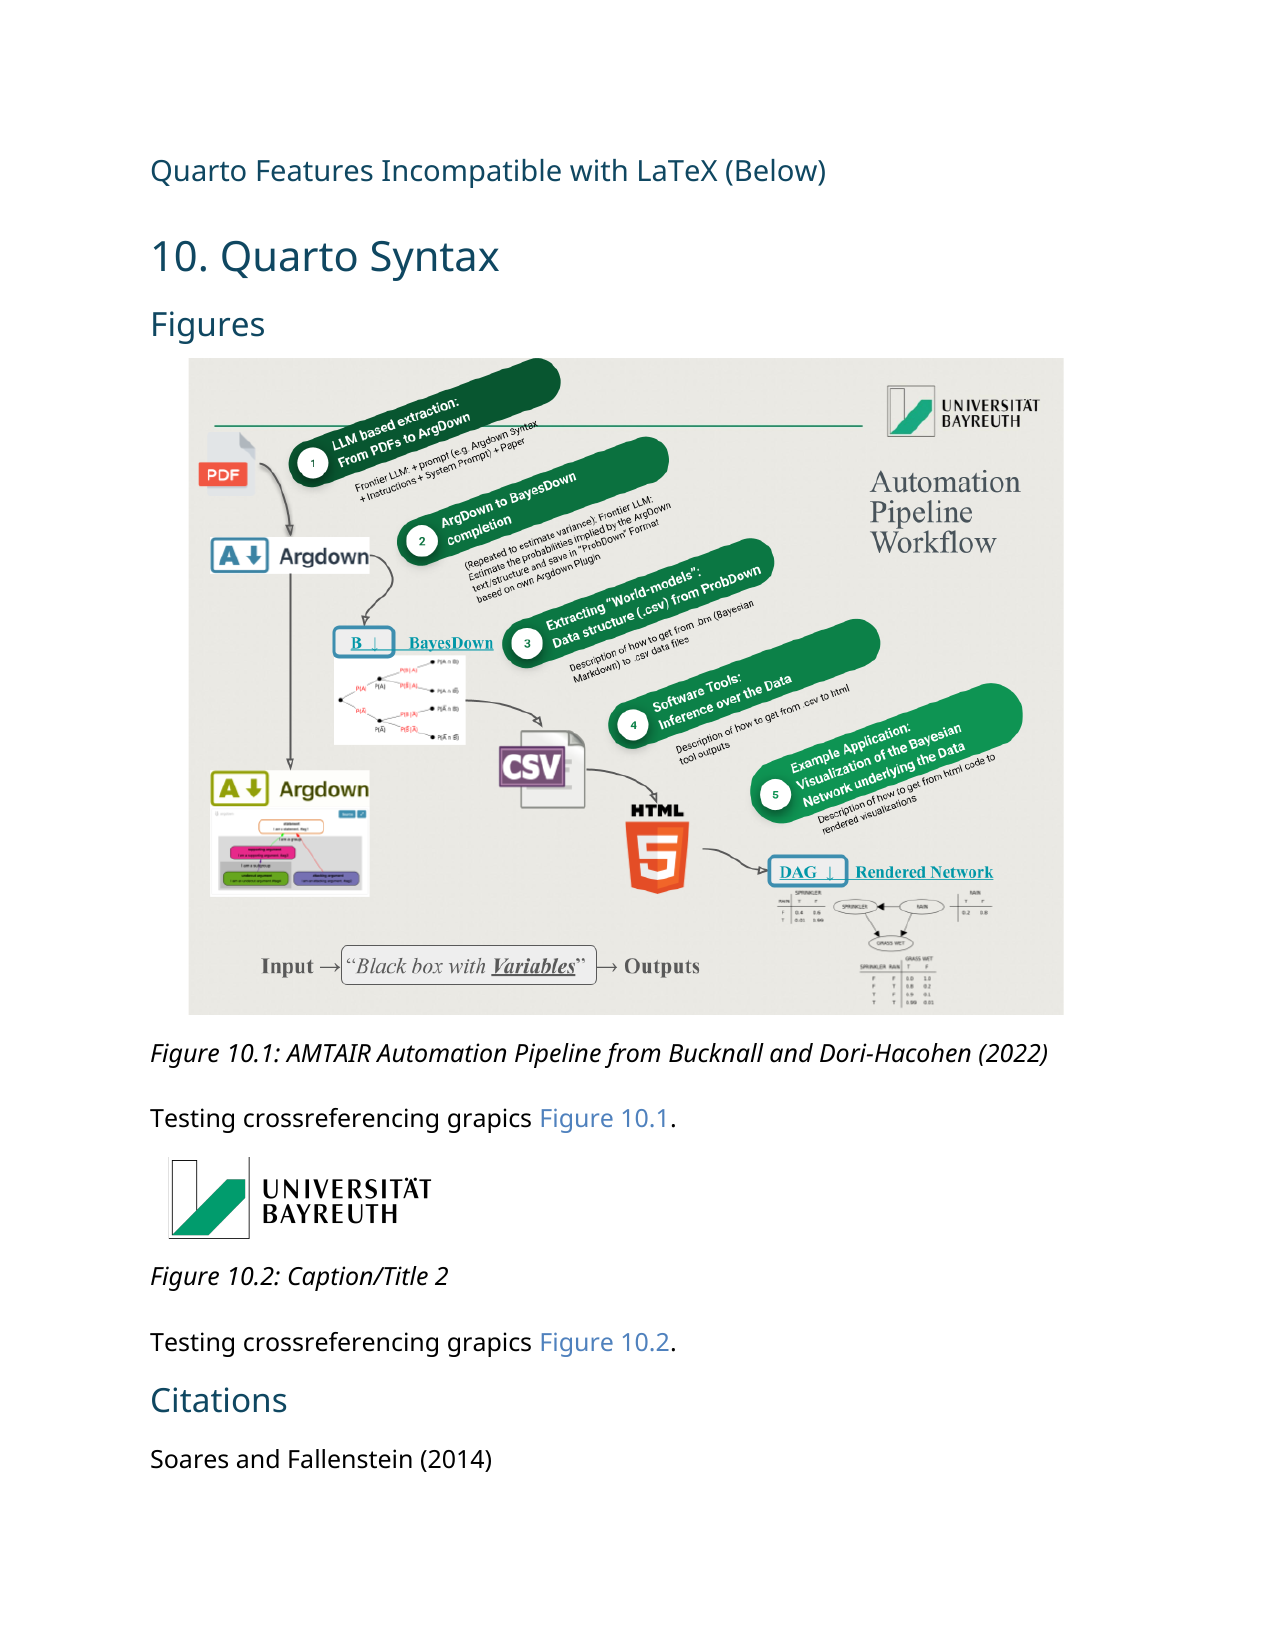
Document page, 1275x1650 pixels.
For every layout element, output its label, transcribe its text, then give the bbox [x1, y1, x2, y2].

table_header Figure 10.1: AMTAIR Automation Pipeline from Bucknall and Dori-Hacohen (2022) [139, 354, 1114, 1082]
table_header Figure 10.2: Caption/Title 2 [139, 1153, 1114, 1306]
subtitle Figures [150, 301, 1125, 346]
picture [168, 1157, 432, 1239]
picture [188, 358, 1064, 1015]
subtitle 10. Quarto Syntax [150, 227, 1125, 284]
text Testing crossreferencing grapics Figure 10.2. [150, 1324, 1125, 1358]
subtitle Quarto Features Incompatible with LaTeX (Below) [150, 150, 1125, 190]
subtitle Citations [150, 1377, 1125, 1422]
text Soares and Fallenstein (2014) [150, 1441, 1125, 1475]
text Testing crossreferencing grapics Figure 10.1. [150, 1101, 1125, 1134]
